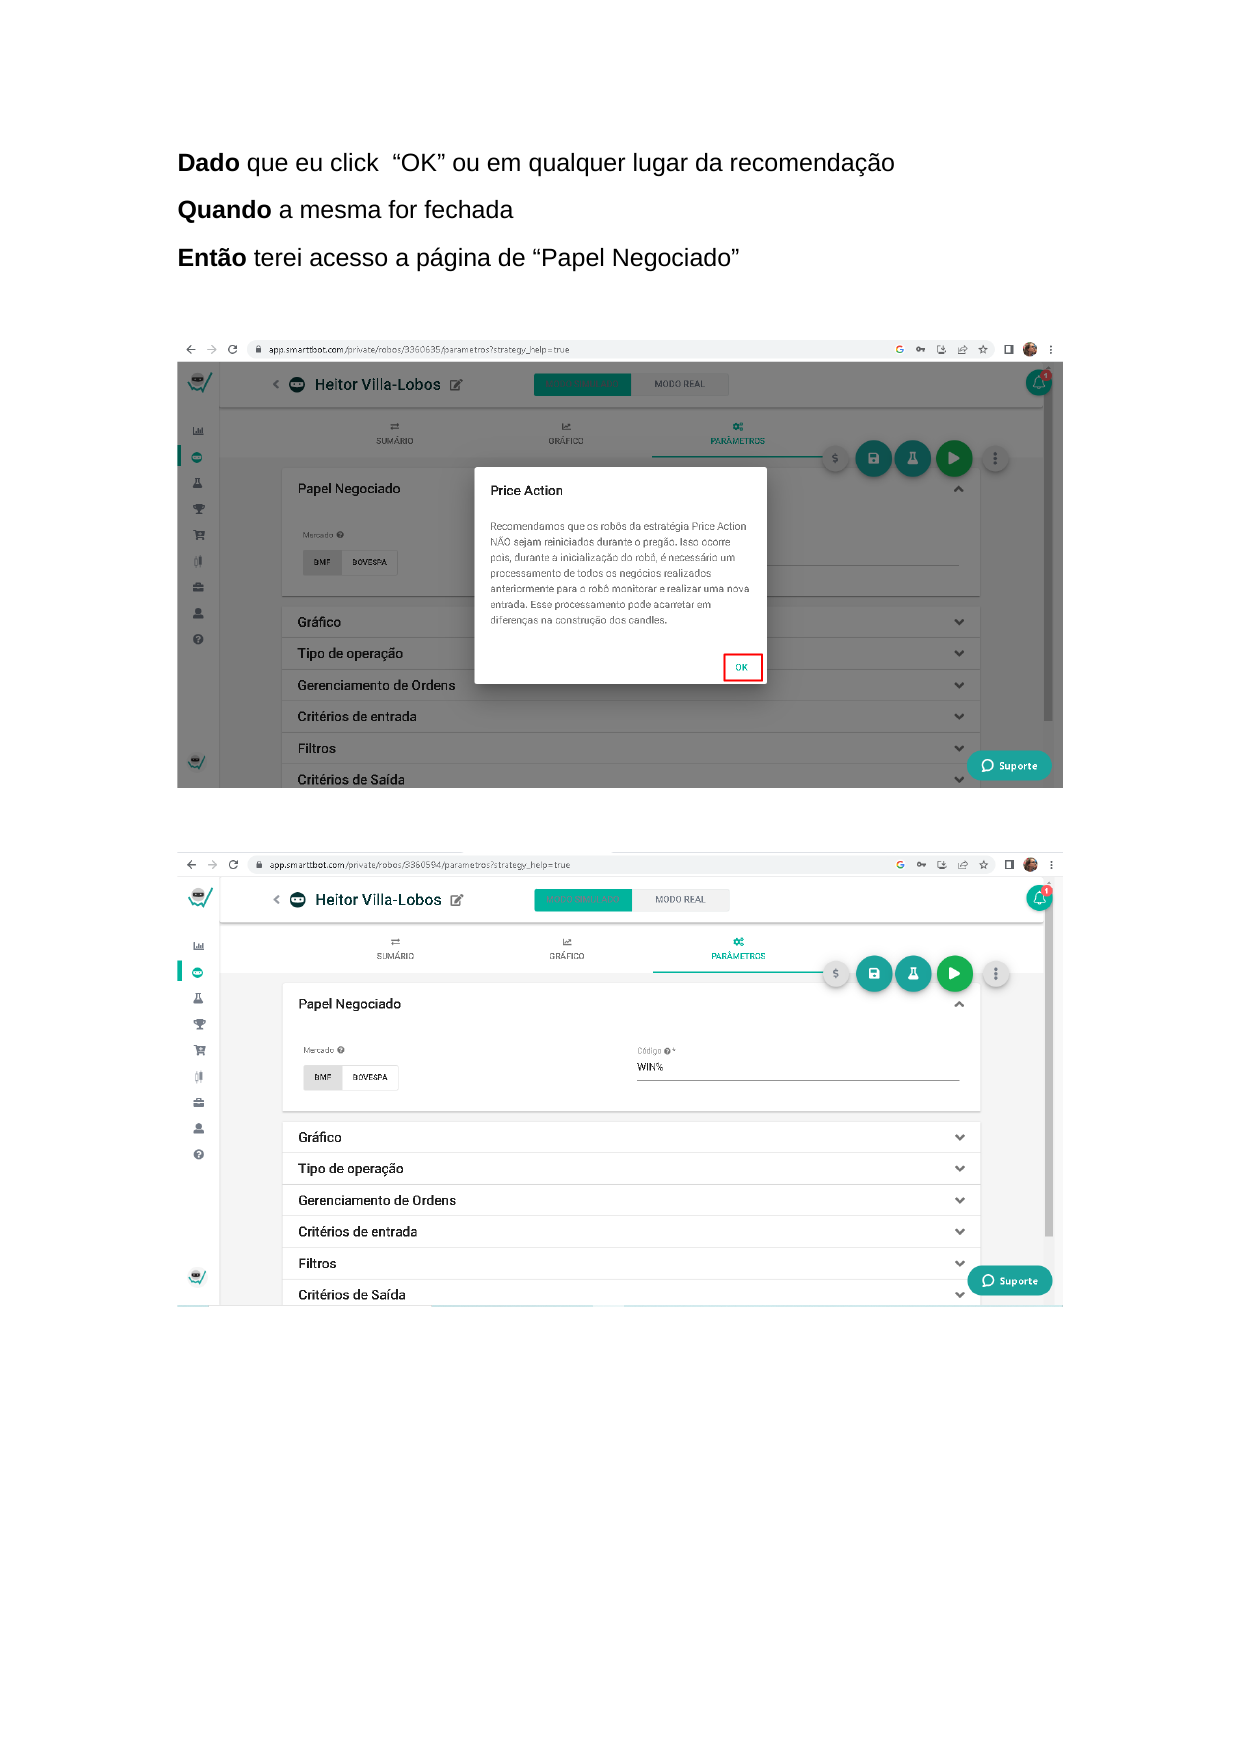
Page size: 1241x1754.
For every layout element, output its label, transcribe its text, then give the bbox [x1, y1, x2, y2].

text Dado que eu click “OK” ou em qualquer lugar da recomendação [177, 148, 1063, 176]
text Então terei acesso a página de “Papel Negociado” [177, 243, 1063, 272]
picture [177, 338, 1063, 788]
text Quando a mesma for fechada [177, 195, 1063, 224]
picture [177, 852, 1063, 1307]
